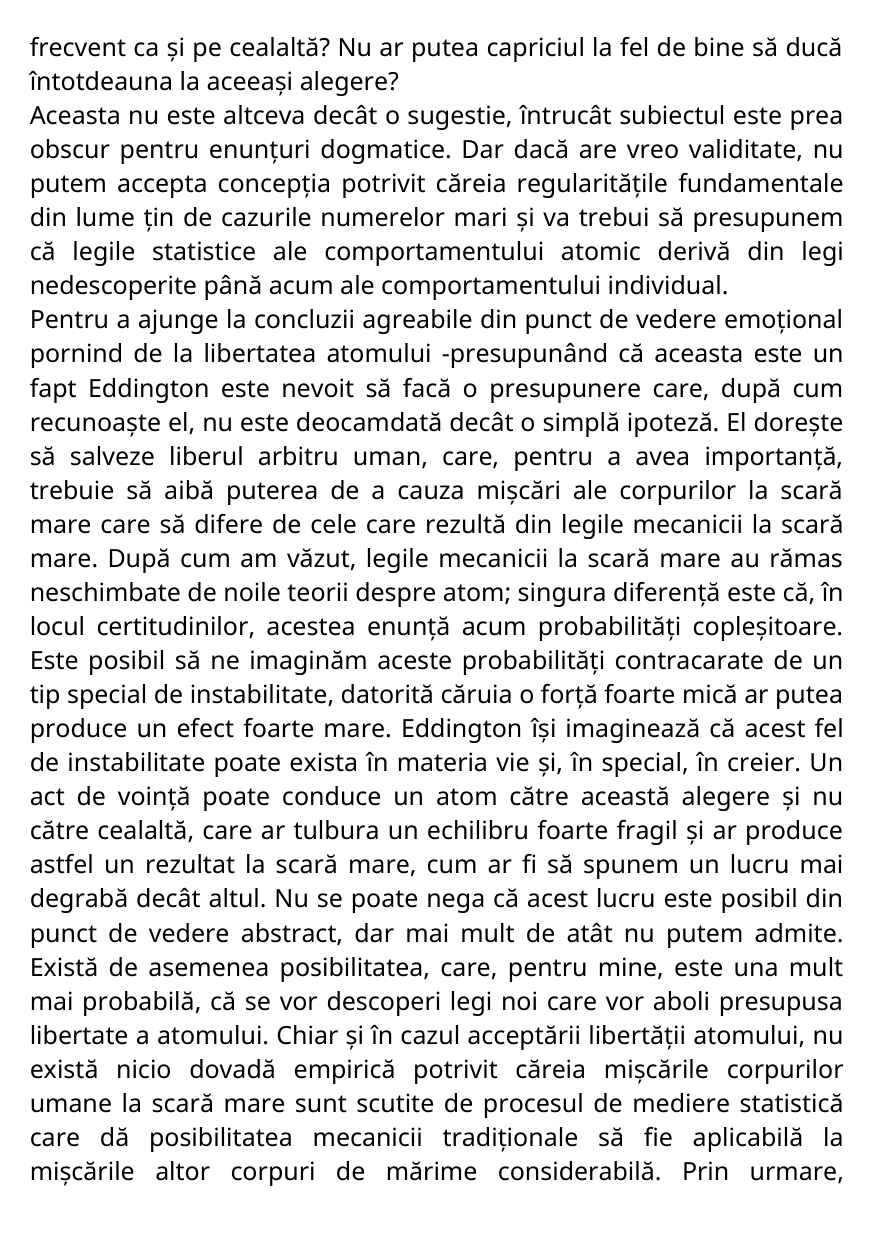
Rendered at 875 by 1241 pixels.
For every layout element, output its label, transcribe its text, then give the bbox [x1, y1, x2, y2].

text Aceasta nu este altceva decât o sugestie, întrucât subiectul este prea obscur pentru enunţuri dogmatice. Dar dacă are vreo validitate, nu putem accepta concepţia potrivit căreia regularităţile fundamentale din lume ţin de cazurile numerelor mari şi va trebui să presupunem că legile statistice ale comportamentului atomic derivă din legi nedescoperite până acum ale comportamentului individual. [29, 98, 844, 302]
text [29, 302, 844, 1188]
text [29, 29, 844, 98]
